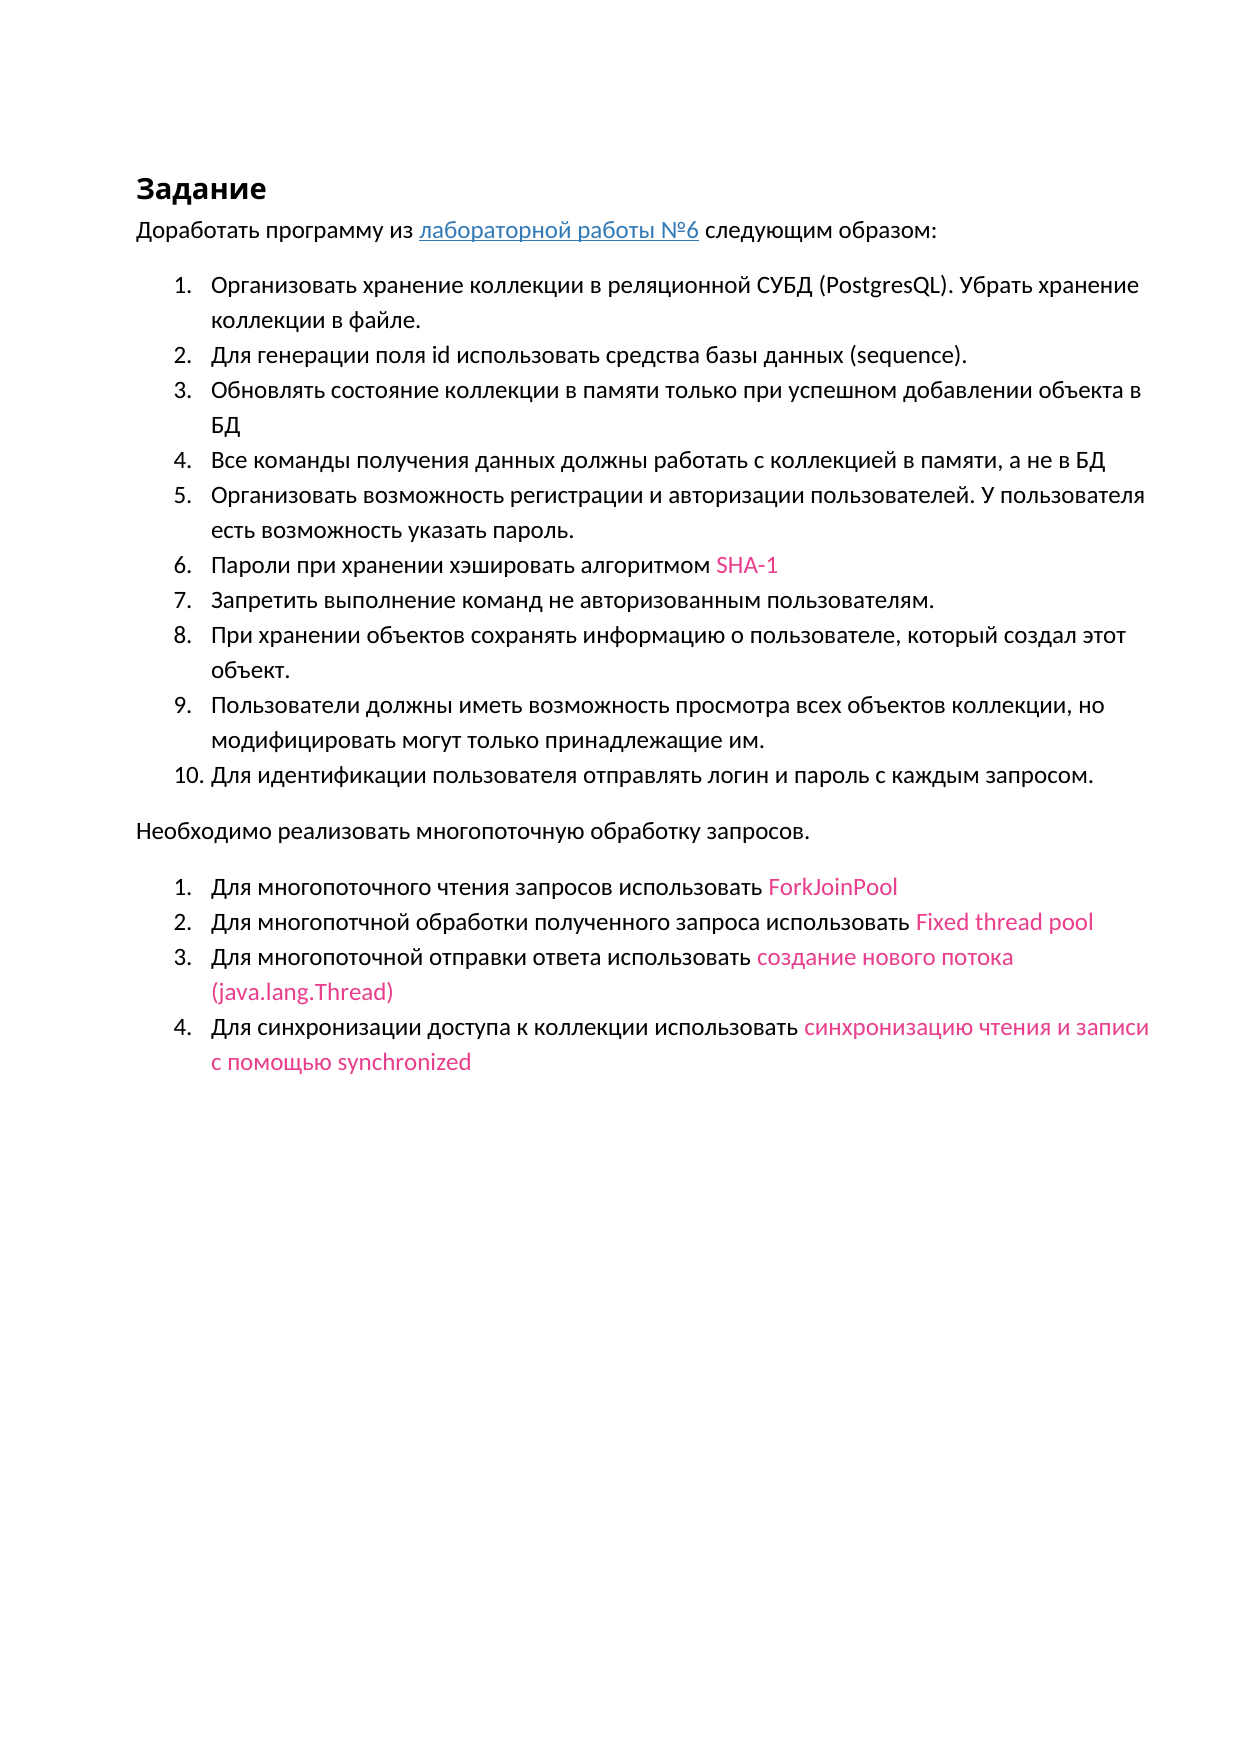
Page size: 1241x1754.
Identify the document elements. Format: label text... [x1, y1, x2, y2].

list Организовать возможность регистрации и авторизации пользователей. У пользователя есть возможность указать пароль. [173, 479, 1152, 545]
list Пользователи должны иметь возможность просмотра всех объектов коллекции, но модифицировать могут только принадлежащие им. [173, 689, 1152, 755]
list Для многопотчной обработки полученного запроса использовать Fixed thread pool [173, 906, 1152, 937]
text Необходимо реализовать многопоточную обработку запросов. [136, 815, 1152, 846]
text Доработать программу из лабораторной работы №6 следующим образом: [136, 214, 1152, 244]
list При хранении объектов сохранять информацию о пользователе, который создал этот объект. [173, 619, 1152, 685]
list Все команды получения данных должны работать с коллекцией в памяти, а не в БД [173, 444, 1152, 475]
list Запретить выполнение команд не авторизованным пользователям. [173, 584, 1152, 615]
list Для синхронизации доступа к коллекции использовать синхронизацию чтения и записи с помощью synchronized [173, 1011, 1152, 1077]
list Для генерации поля id использовать средства базы данных (sequence). [173, 339, 1152, 370]
subtitle Задание [136, 168, 1152, 208]
list Обновлять состояние коллекции в памяти только при успешном добавлении объекта в БД [173, 374, 1152, 440]
list Для многопоточной отправки ответа использовать создание нового потока (java.lang.Thread) [173, 941, 1152, 1007]
list Для многопоточного чтения запросов использовать ForkJoinPool [173, 871, 1152, 902]
list Пароли при хранении хэшировать алгоритмом SHA-1 [173, 549, 1152, 580]
list Организовать хранение коллекции в реляционной СУБД (PostgresQL). Убрать хранение коллекции в файле. [173, 269, 1152, 335]
list Для идентификации пользователя отправлять логин и пароль с каждым запросом. [173, 759, 1152, 790]
